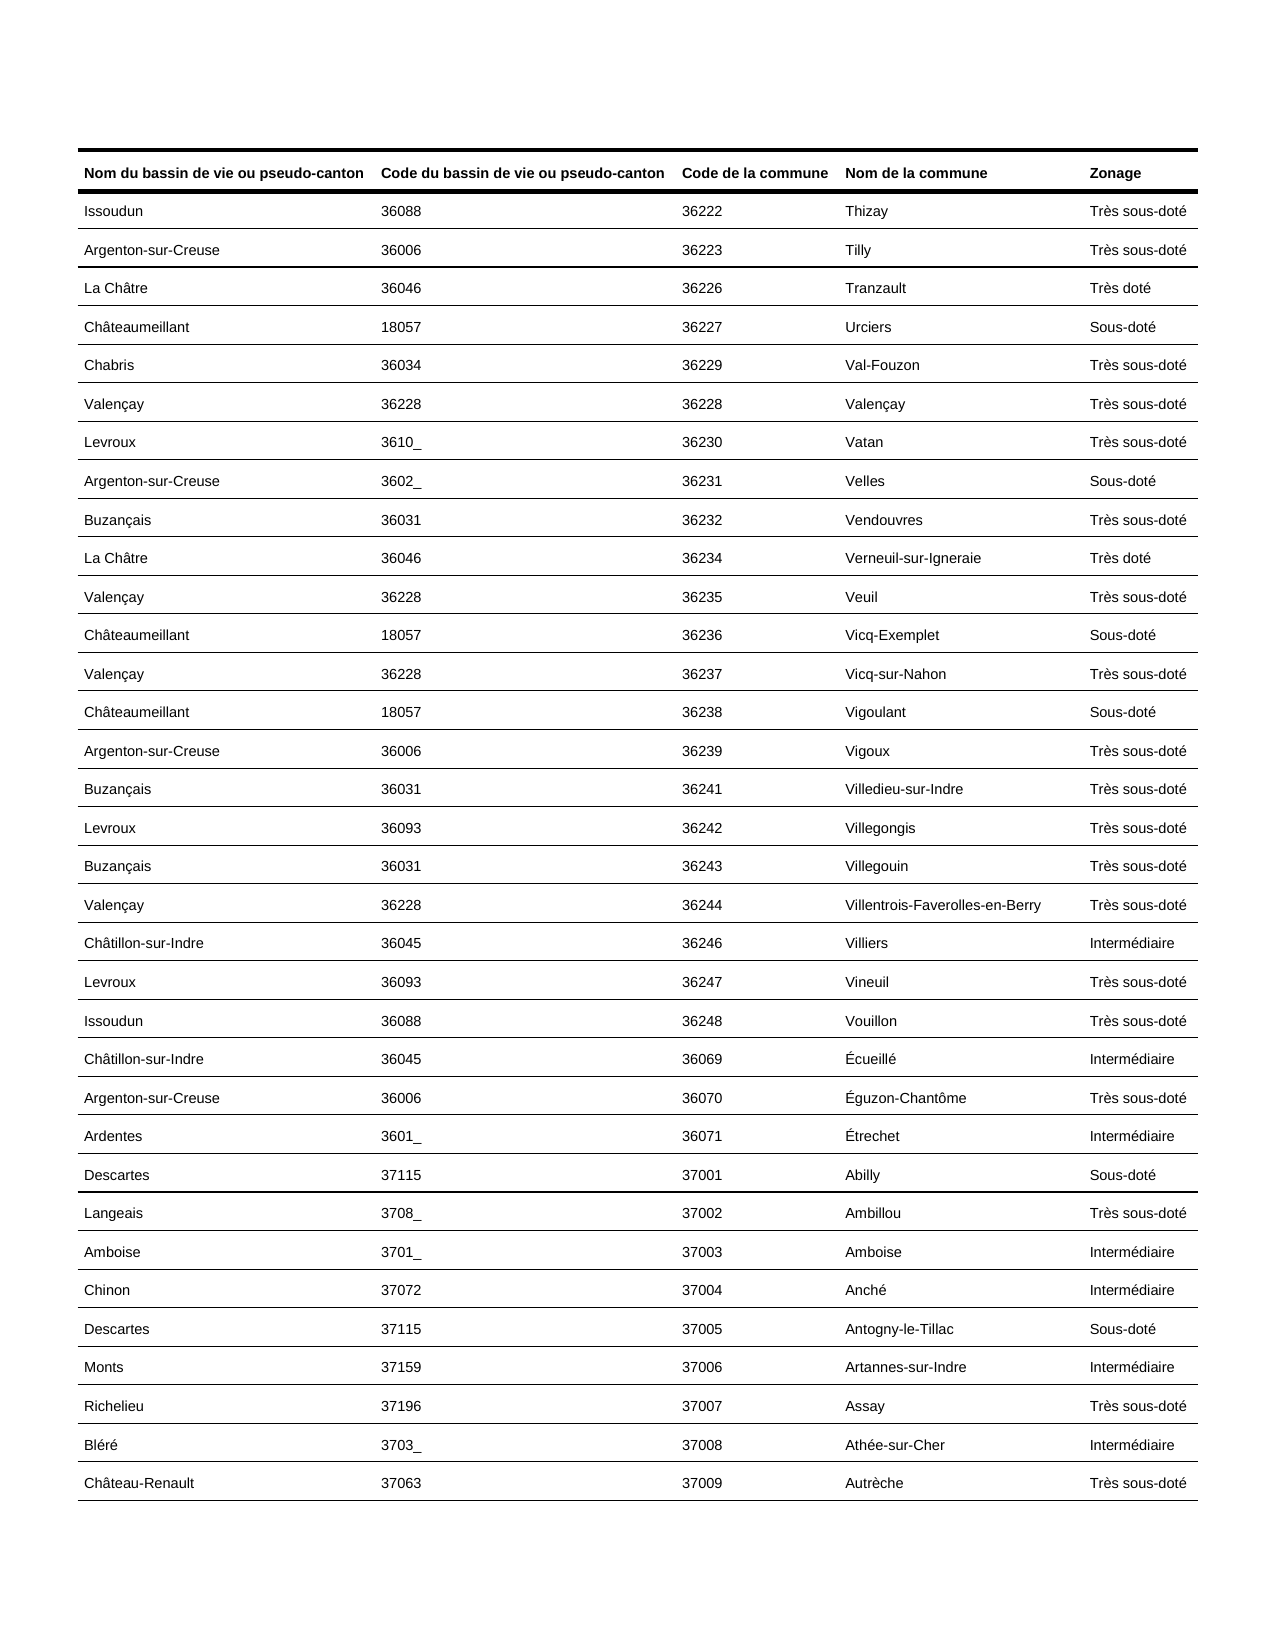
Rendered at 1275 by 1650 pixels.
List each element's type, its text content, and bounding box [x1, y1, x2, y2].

table_header Code du bassin de vie ou pseudo-canton [375, 152, 676, 189]
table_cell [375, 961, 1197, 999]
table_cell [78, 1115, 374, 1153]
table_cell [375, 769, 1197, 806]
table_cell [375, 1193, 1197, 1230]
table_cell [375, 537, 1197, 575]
table_header Nom du bassin de vie ou pseudo-canton [78, 152, 374, 189]
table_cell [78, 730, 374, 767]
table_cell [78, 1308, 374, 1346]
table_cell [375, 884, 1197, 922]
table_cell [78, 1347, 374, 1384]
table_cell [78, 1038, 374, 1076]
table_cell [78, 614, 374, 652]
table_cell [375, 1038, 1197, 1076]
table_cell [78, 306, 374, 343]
table_header Code de la commune [676, 152, 839, 189]
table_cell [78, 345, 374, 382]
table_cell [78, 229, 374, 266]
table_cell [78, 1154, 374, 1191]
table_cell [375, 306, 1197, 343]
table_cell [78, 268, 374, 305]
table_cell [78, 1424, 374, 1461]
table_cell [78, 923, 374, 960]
table_header Nom de la commune [839, 152, 1083, 189]
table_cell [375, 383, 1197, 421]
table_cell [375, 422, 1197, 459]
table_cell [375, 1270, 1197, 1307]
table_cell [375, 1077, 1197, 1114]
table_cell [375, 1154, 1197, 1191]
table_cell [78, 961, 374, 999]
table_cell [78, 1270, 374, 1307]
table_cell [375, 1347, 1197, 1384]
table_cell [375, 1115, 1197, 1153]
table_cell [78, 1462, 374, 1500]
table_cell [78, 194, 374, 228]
table_header Zonage [1083, 152, 1197, 189]
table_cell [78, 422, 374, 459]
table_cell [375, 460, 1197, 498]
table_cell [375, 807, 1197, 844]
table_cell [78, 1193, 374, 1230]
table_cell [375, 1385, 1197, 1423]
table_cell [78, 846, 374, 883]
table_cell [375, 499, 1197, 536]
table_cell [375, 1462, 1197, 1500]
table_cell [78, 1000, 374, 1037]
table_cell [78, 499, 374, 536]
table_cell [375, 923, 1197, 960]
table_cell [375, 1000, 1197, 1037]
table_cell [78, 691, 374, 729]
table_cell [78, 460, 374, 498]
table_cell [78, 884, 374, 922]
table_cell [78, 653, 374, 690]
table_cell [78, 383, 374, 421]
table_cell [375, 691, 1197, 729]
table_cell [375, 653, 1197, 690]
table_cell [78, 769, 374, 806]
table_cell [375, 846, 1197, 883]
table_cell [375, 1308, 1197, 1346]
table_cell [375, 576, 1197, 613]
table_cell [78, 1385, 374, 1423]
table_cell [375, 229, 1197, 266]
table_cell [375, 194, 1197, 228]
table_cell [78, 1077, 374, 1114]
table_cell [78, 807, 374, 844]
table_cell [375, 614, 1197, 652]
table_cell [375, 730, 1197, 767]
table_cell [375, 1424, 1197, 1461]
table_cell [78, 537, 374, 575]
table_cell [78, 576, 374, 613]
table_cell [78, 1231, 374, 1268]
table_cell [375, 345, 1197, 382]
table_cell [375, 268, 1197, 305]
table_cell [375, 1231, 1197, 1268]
